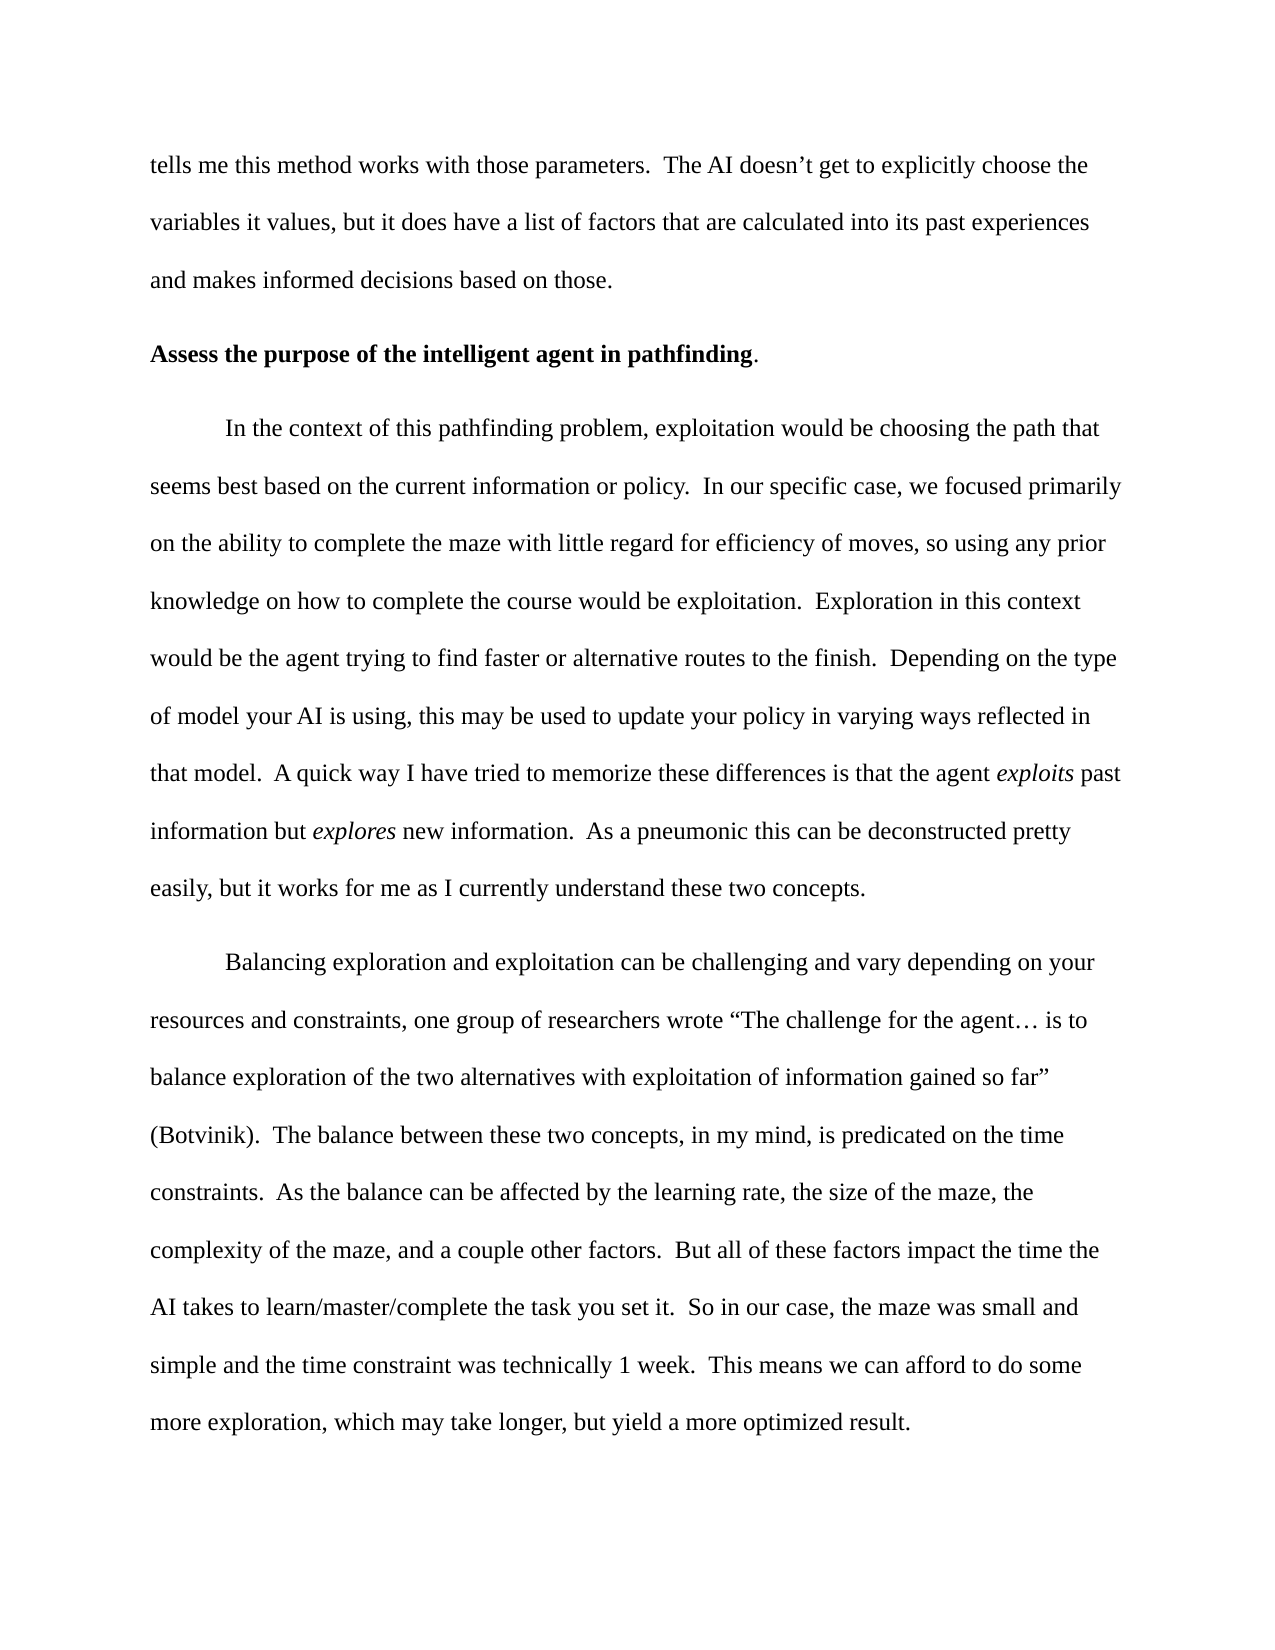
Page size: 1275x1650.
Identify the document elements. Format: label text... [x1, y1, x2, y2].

text Assess the purpose of the intelligent agent in pathfinding. [150, 339, 1125, 368]
text In the context of this pathfinding problem, exploitation would be choosing the path that seems best based on the current information or policy. In our specific case, we focused primarily on the ability to complete the maze with little regard for efficiency of moves, so using any prior knowledge on how to complete the course would be exploitation. Exploration in this context would be the agent trying to find faster or alternative routes to the finish. Depending on the type of model your AI is using, this may be used to update your policy in varying ways reflected in that model. A quick way I have tried to memorize these differences is that the agent exploits past information but explores new information. As a pneumonic this can be deconstructed pretty easily, but it works for me as I currently understand these two concepts. [150, 413, 1125, 902]
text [150, 150, 1125, 294]
text Balancing exploration and exploitation can be challenging and vary depending on your resources and constraints, one group of researchers wrote “The challenge for the agent… is to balance exploration of the two alternatives with exploitation of information gained so far” (Botvinik). The balance between these two concepts, in my mind, is predicated on the time constraints. As the balance can be affected by the learning rate, the size of the maze, the complexity of the maze, and a couple other factors. But all of these factors impact the time the AI takes to learn/master/complete the task you set it. So in our case, the maze was small and simple and the time constraint was technically 1 week. This means we can afford to do some more exploration, which may take longer, but yield a more optimized result. [150, 947, 1125, 1436]
